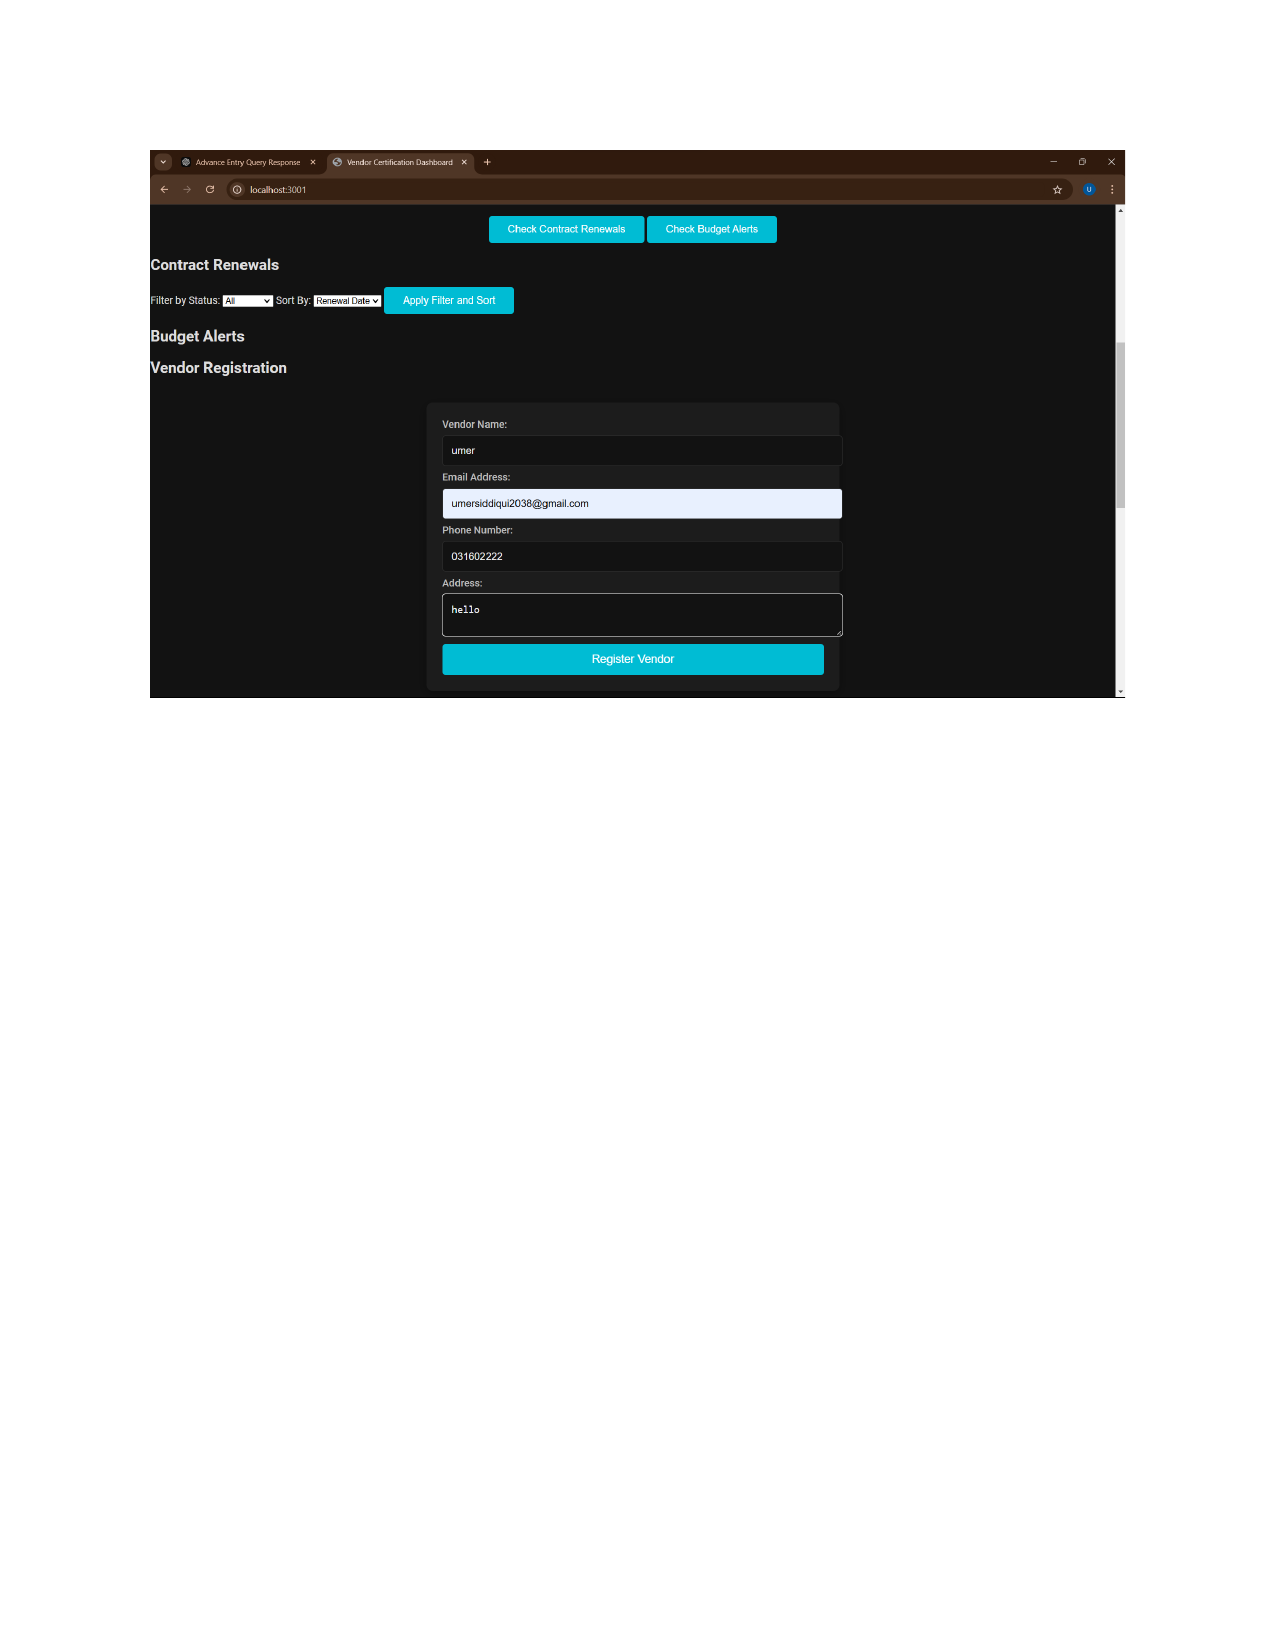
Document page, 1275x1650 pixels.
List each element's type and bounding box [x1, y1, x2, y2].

picture [150, 150, 1125, 698]
